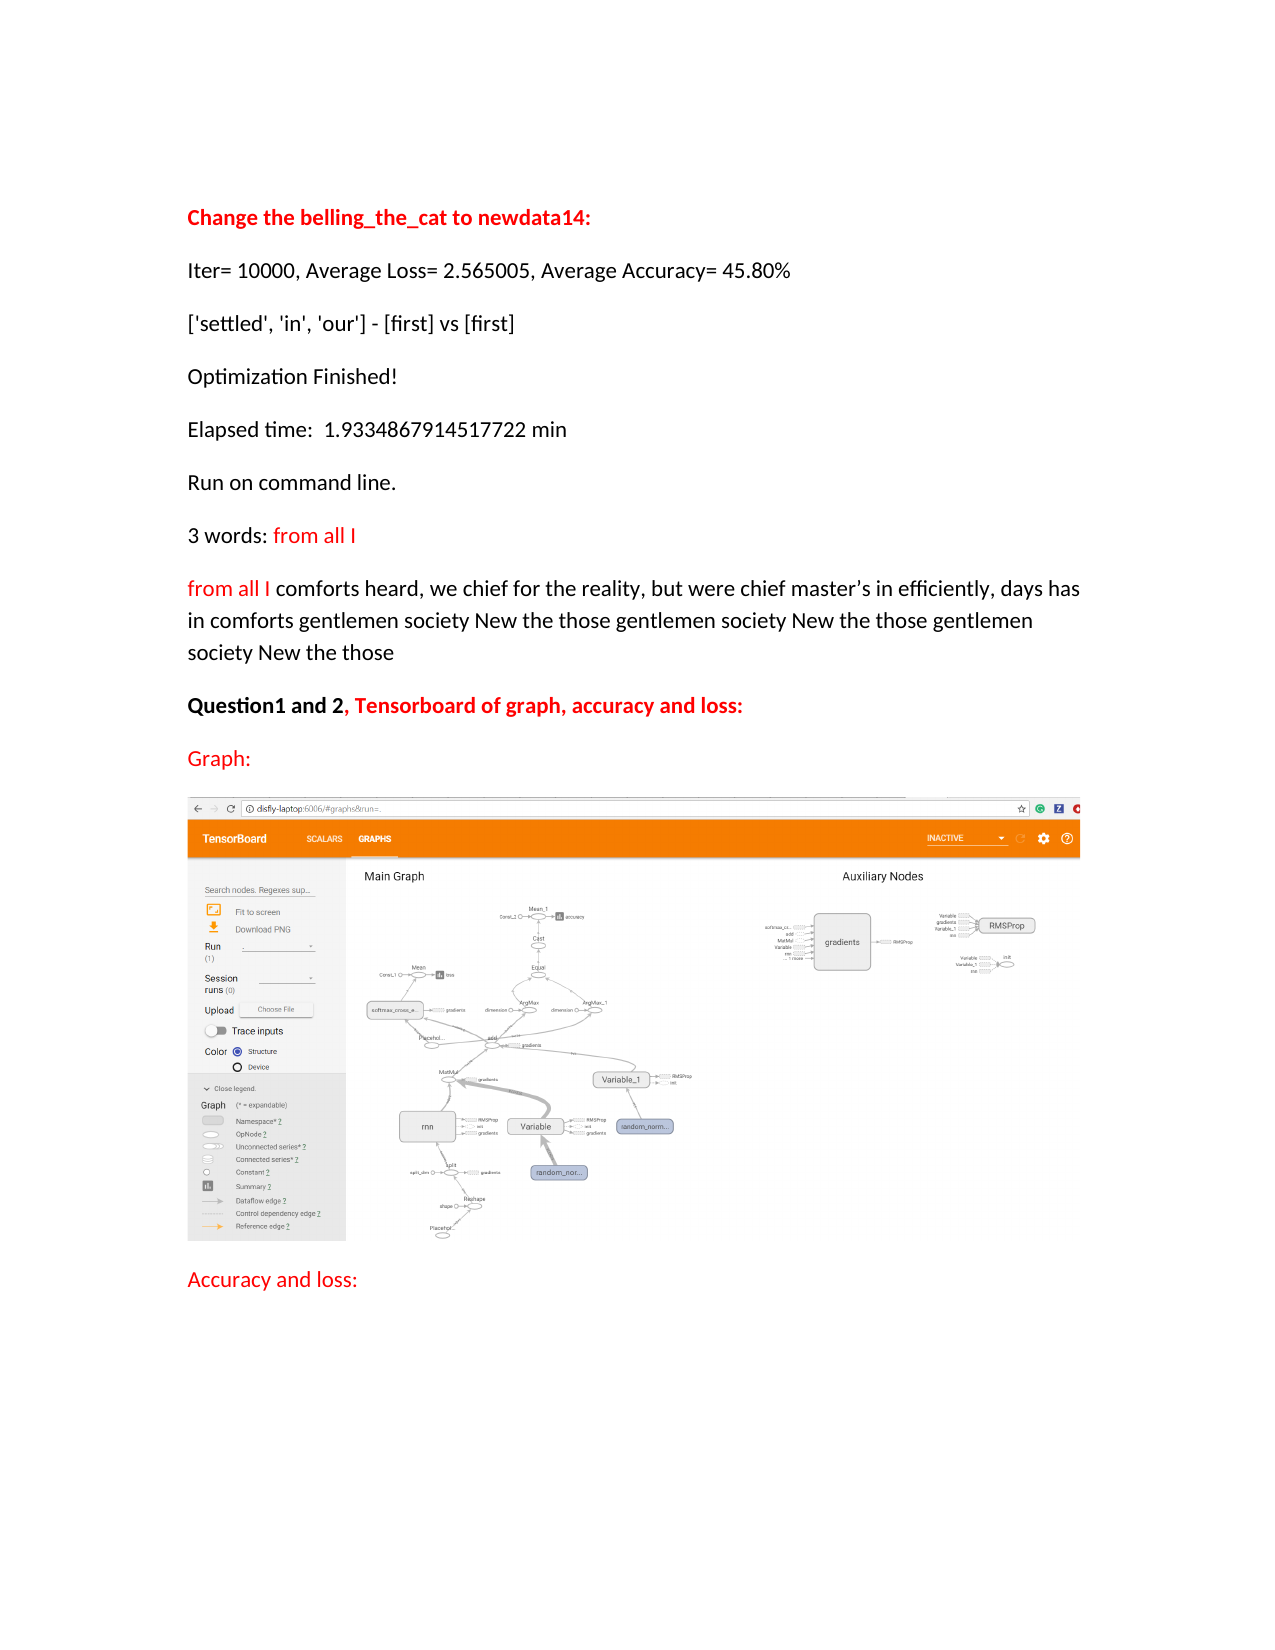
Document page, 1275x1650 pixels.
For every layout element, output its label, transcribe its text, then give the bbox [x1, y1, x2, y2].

text ['settled', 'in', 'our'] - [first] vs [first] [187, 309, 1087, 337]
text Optimization Finished! [187, 362, 1087, 390]
picture [187, 797, 1080, 1241]
text Accuracy and loss: [187, 1265, 1087, 1293]
text Elapsed time: 1.9334867914517722 min [187, 415, 1087, 443]
text from all I comforts heard, we chief for the reality, but were chief master’s in efficiently, days has in comforts gentlemen society New the those gentlemen society New the those gentlemen society New the those [187, 574, 1087, 667]
text Iter= 10000, Average Loss= 2.565005, Average Accuracy= 45.80% [187, 256, 1087, 284]
text Question1 and 2, Tensorboard of graph, accuracy and loss: [187, 692, 1087, 719]
text 3 words: from all I [187, 521, 1087, 549]
text Change the belling_the_cat to newdata14: [187, 203, 1087, 231]
text Run on command line. [187, 468, 1087, 496]
text Graph: [187, 744, 1087, 773]
